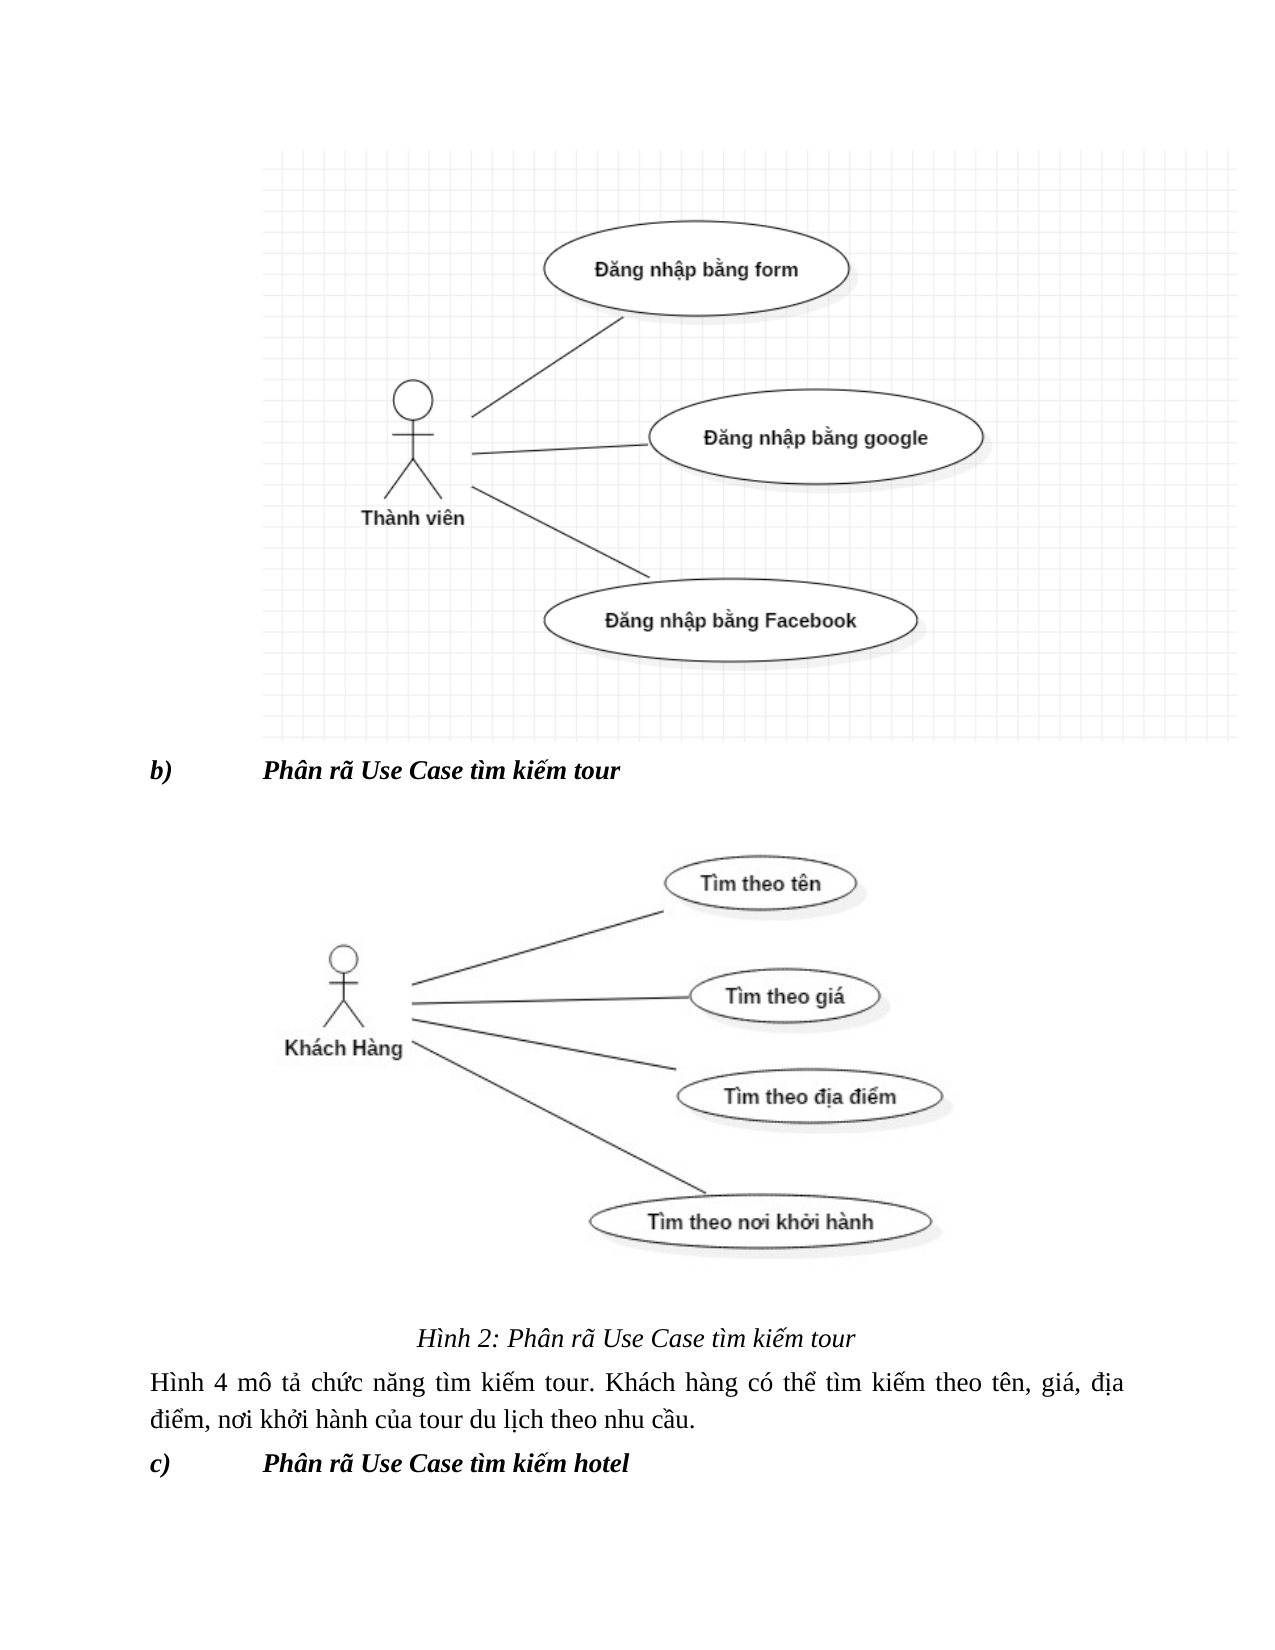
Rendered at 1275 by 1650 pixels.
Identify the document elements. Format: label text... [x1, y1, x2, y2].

list Phân rã Use Case tìm kiếm tour [150, 754, 1125, 785]
list Phân rã Use Case tìm kiếm hotel [150, 1447, 1125, 1478]
text Hình 4 mô tả chức năng tìm kiếm tour. Khách hàng có thể tìm kiếm theo tên, giá, địa điểm, nơi khởi hành của tour du lịch theo nhu cầu. [150, 1366, 1125, 1434]
picture [262, 150, 1238, 742]
picture [262, 841, 1005, 1311]
